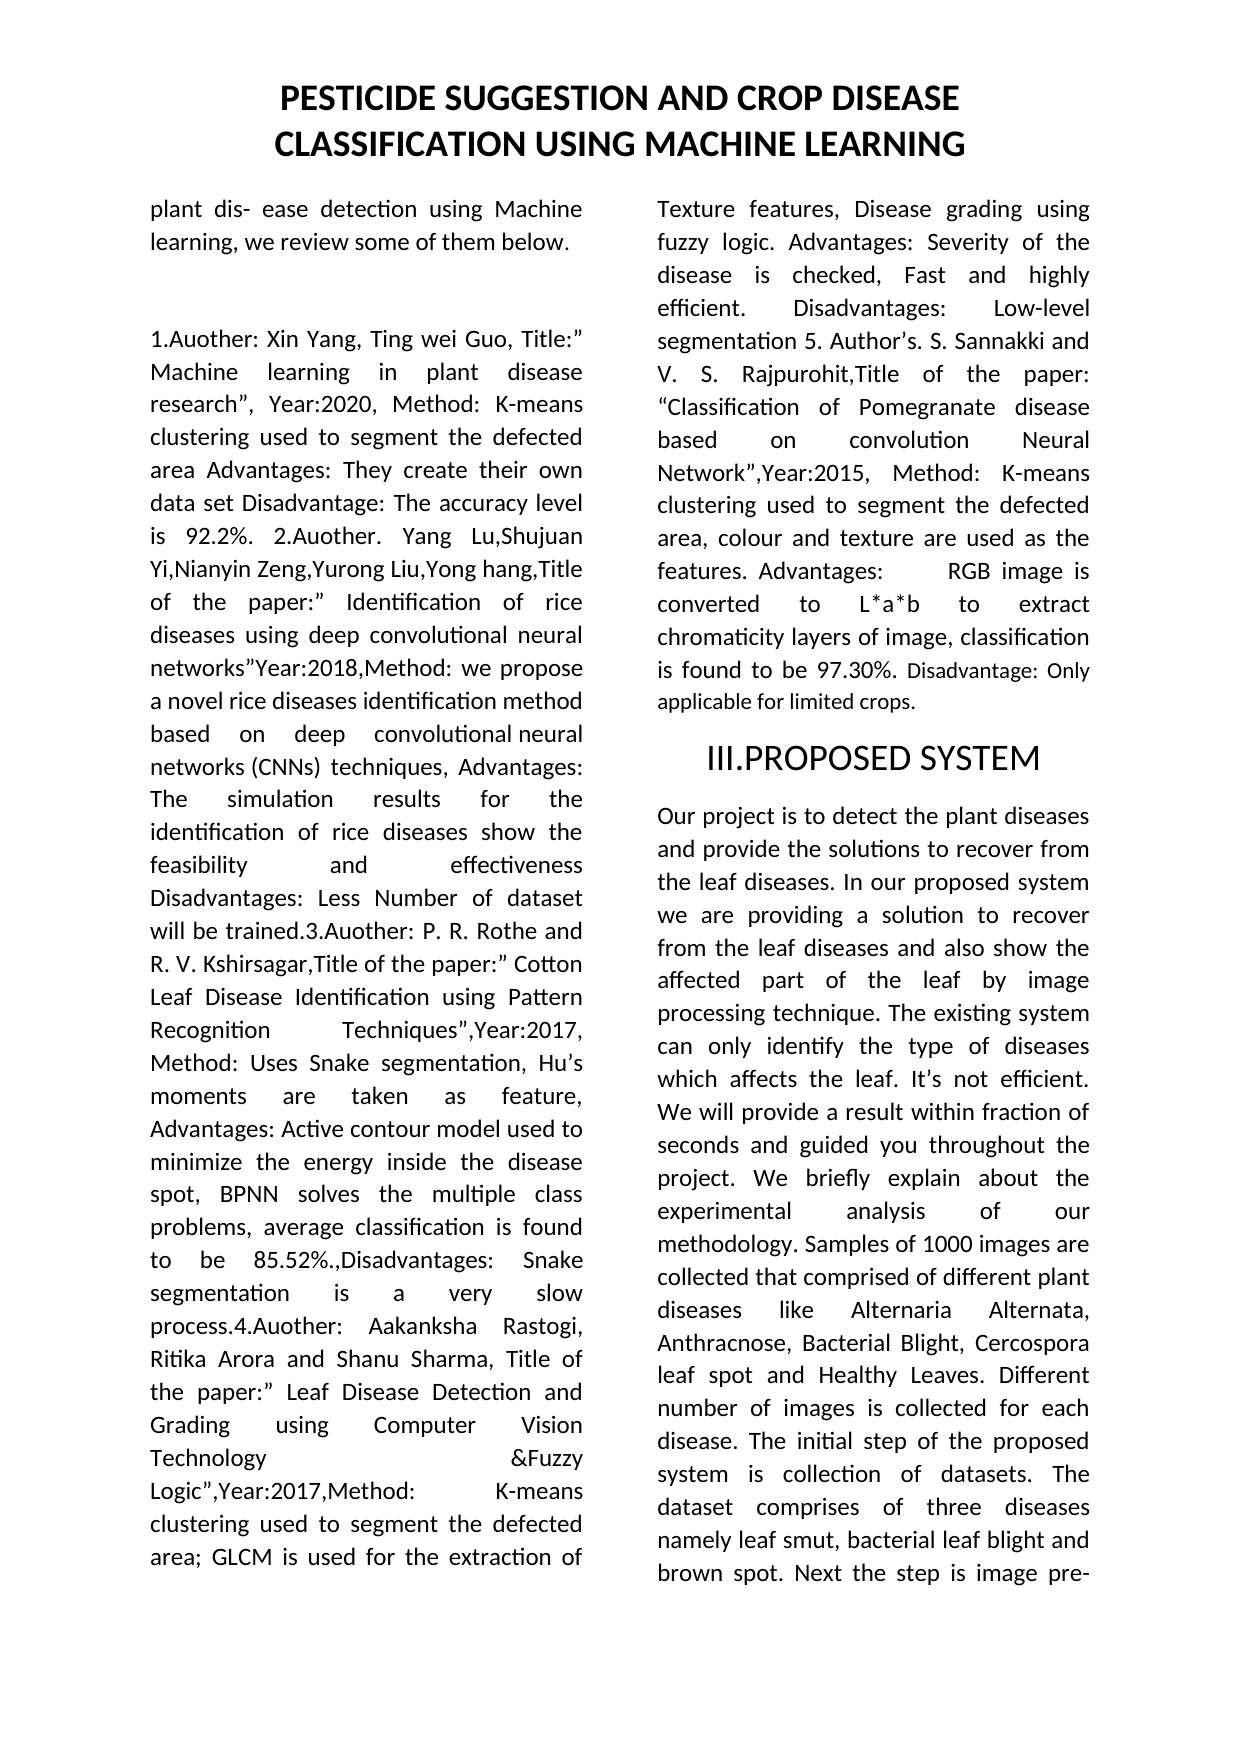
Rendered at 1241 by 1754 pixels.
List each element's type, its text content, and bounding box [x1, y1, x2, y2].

text 1.Auother: Xin Yang, Ting wei Guo, Title:” Machine learning in plant disease research”, Year:2020, Method: K-means clustering used to segment the defected area Advantages: They create their own data set Disadvantage: The accuracy level is 92.2%. 2.Auother. Yang Lu,Shujuan Yi,Nianyin Zeng,Yurong Liu,Yong hang,Title of the paper:” Identification of rice diseases using deep convolutional neural networks”Year:2018,Method: we propose a novel rice diseases identification method based on deep convolutional neural networks (CNNs) techniques, Advantages: The simulation results for the identification of rice diseases show the feasibility and effectiveness Disadvantages: Less Number of dataset will be trained.3.Auother: P. R. Rothe and R. V. Kshirsagar,Title of the paper:” Cotton Leaf Disease Identification using Pattern Recognition Techniques”,Year:2017, Method: Uses Snake segmentation, Hu’s moments are taken as feature, Advantages: Active contour model used to minimize the energy inside the disease spot, BPNN solves the multiple class problems, average classification is found to be 85.52%.,Disadvantages: Snake segmentation is a very slow process.4.Auother: Aakanksha Rastogi, Ritika Arora and Shanu Sharma, Title of the paper:” Leaf Disease Detection and Grading using Computer Vision Technology &Fuzzy Logic”,Year:2017,Method: K-means clustering used to segment the defected area; GLCM is used for the extraction of Texture features, Disease grading using fuzzy logic. Advantages: Severity of the disease is checked, Fast and highly efficient. Disadvantages: Low-level segmentation 5. Author’s. S. Sannakki and V. S. Rajpurohit,Title of the paper: “Classification of Pomegranate disease based on convolution Neural Network”,Year:2015, Method: K-means clustering used to segment the defected area, colour and texture are used as the features. Advantages: RGB image is converted to L*a*b to extract chromaticity layers of image, classification is found to be 97.30%. Disadvantage: Only applicable for limited crops. [657, 193, 1090, 715]
text 1.Auother: Xin Yang, Ting wei Guo, Title:” Machine learning in plant disease research”, Year:2020, Method: K-means clustering used to segment the defected area Advantages: They create their own data set Disadvantage: The accuracy level is 92.2%. 2.Auother. Yang Lu,Shujuan Yi,Nianyin Zeng,Yurong Liu,Yong hang,Title of the paper:” Identification of rice diseases using deep convolutional neural networks”Year:2018,Method: we propose a novel rice diseases identification method based on deep convolutional neural networks (CNNs) techniques, Advantages: The simulation results for the identification of rice diseases show the feasibility and effectiveness Disadvantages: Less Number of dataset will be trained.3.Auother: P. R. Rothe and R. V. Kshirsagar,Title of the paper:” Cotton Leaf Disease Identification using Pattern Recognition Techniques”,Year:2017, Method: Uses Snake segmentation, Hu’s moments are taken as feature, Advantages: Active contour model used to minimize the energy inside the disease spot, BPNN solves the multiple class problems, average classification is found to be 85.52%.,Disadvantages: Snake segmentation is a very slow process.4.Auother: Aakanksha Rastogi, Ritika Arora and Shanu Sharma, Title of the paper:” Leaf Disease Detection and Grading using Computer Vision Technology &Fuzzy Logic”,Year:2017,Method: K-means clustering used to segment the defected area; GLCM is used for the extraction of Texture features, Disease grading using fuzzy logic. Advantages: Severity of the disease is checked, Fast and highly efficient. Disadvantages: Low-level segmentation 5. Author’s. S. Sannakki and V. S. Rajpurohit,Title of the paper: “Classification of Pomegranate disease based on convolution Neural Network”,Year:2015, Method: K-means clustering used to segment the defected area, colour and texture are used as the features. Advantages: RGB image is converted to L*a*b to extract chromaticity layers of image, classification is found to be 97.30%. Disadvantage: Only applicable for limited crops. [150, 323, 583, 1571]
text III.PROPOSED SYSTEM [657, 734, 1090, 780]
